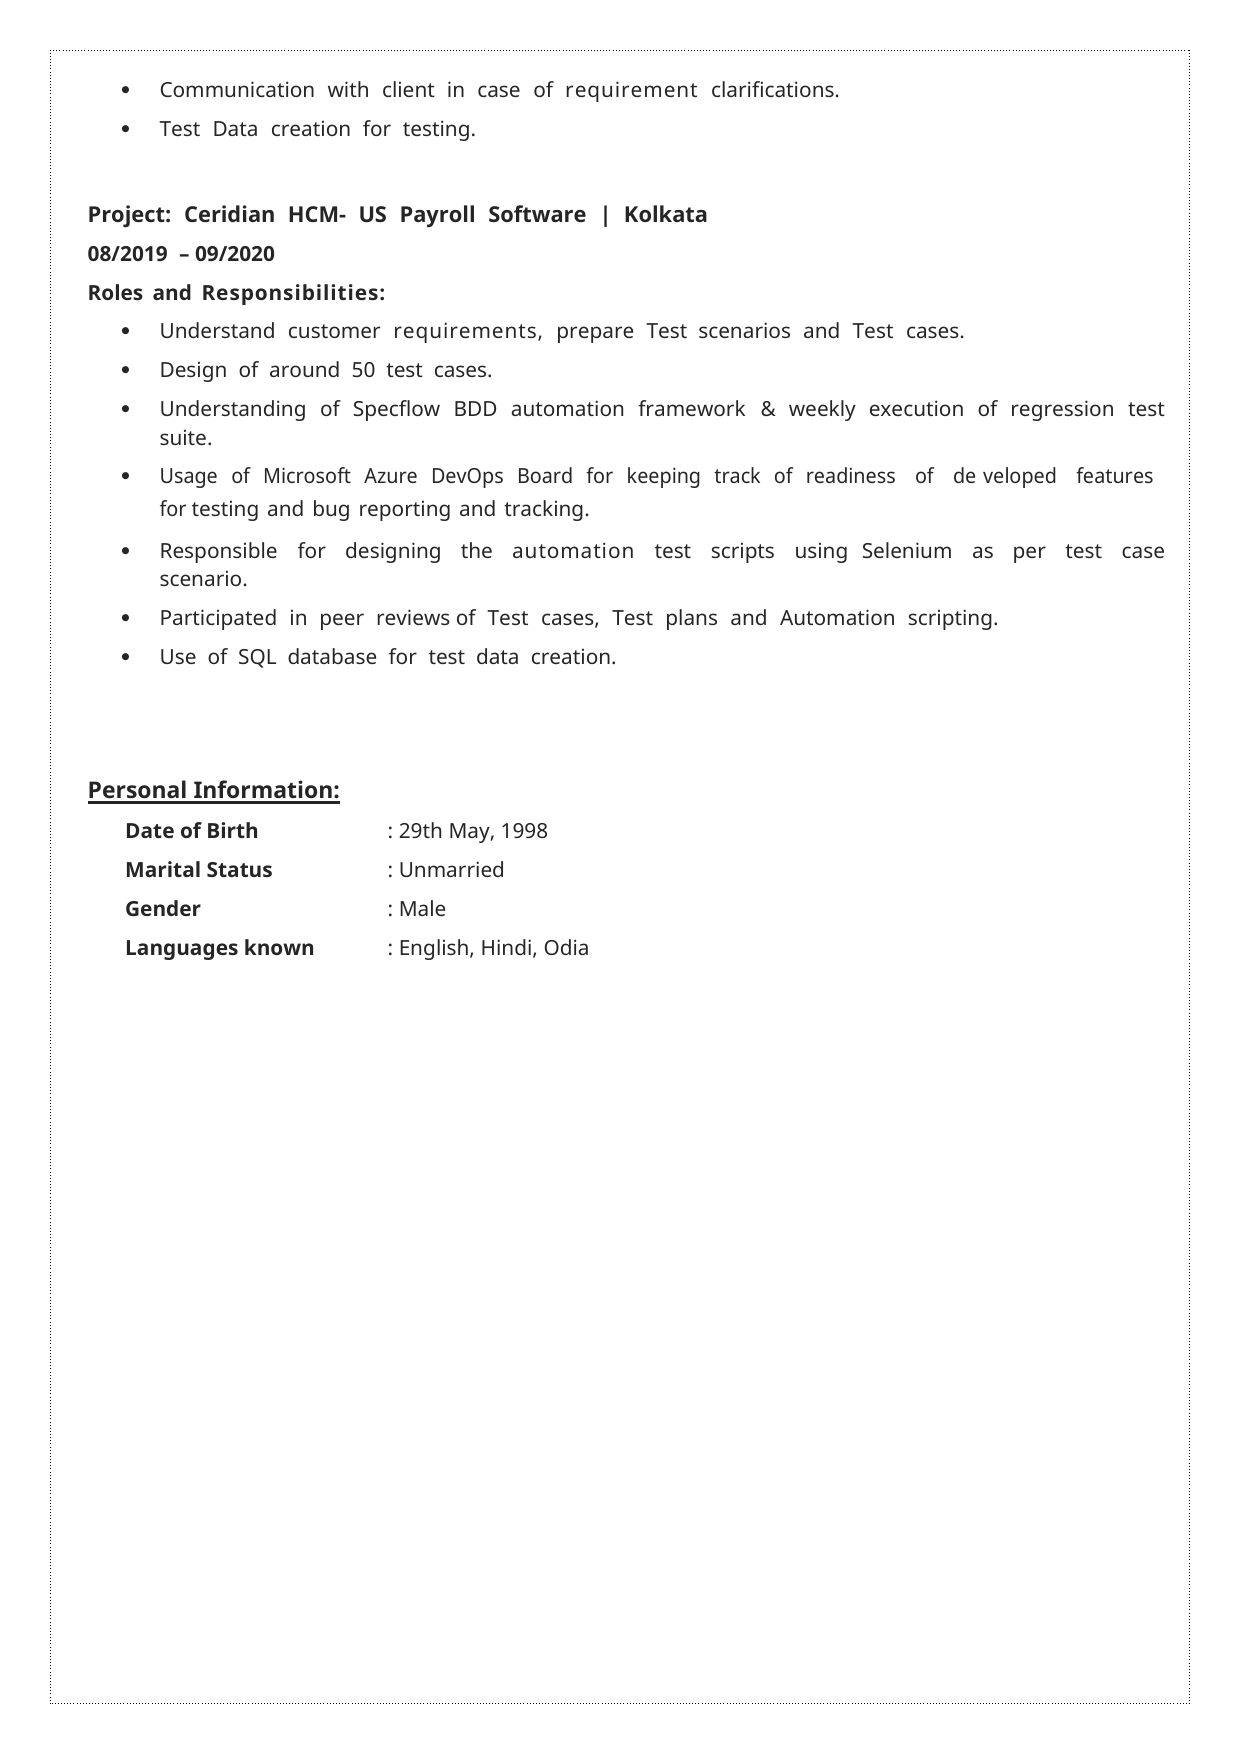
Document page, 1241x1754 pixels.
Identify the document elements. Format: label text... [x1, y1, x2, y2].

list Understanding of Specflow BDD automation framework & weekly execution of regression test suite. [122, 394, 1165, 451]
subtitle Personal Information: [87, 774, 1165, 806]
list Test Data creation for testing. [122, 114, 1165, 142]
list Design of around 50 test cases. [122, 355, 1165, 384]
subtitle Project: Ceridian HCM- US Payroll Software | Kolkata [87, 199, 1165, 228]
list Use of SQL database for test data creation. [122, 642, 1165, 671]
text Roles and Responsibilities: [87, 278, 1165, 306]
text 08/2019 – 09/2020 [87, 239, 1165, 267]
text Gender : Male [125, 894, 1165, 922]
list Responsible for designing the automation test scripts using Selenium as per test case scenario. [122, 536, 1165, 593]
list Usage of Microsoft Azure DevOps Board for keeping track of readiness of de veloped features for testing and bug reporting and tracking. [122, 462, 1153, 522]
list Participated in peer reviews of Test cases, Test plans and Automation scripting. [122, 603, 1165, 632]
list Communication with client in case of requirement clarifications. [122, 75, 1165, 103]
text Languages known : English, Hindi, Odia [125, 933, 1165, 961]
text Marital Status : Unmarried [125, 855, 1165, 883]
list Understand customer requirements, prepare Test scenarios and Test cases. [122, 317, 1165, 345]
text Date of Birth : 29th May, 1998 [125, 816, 1165, 844]
